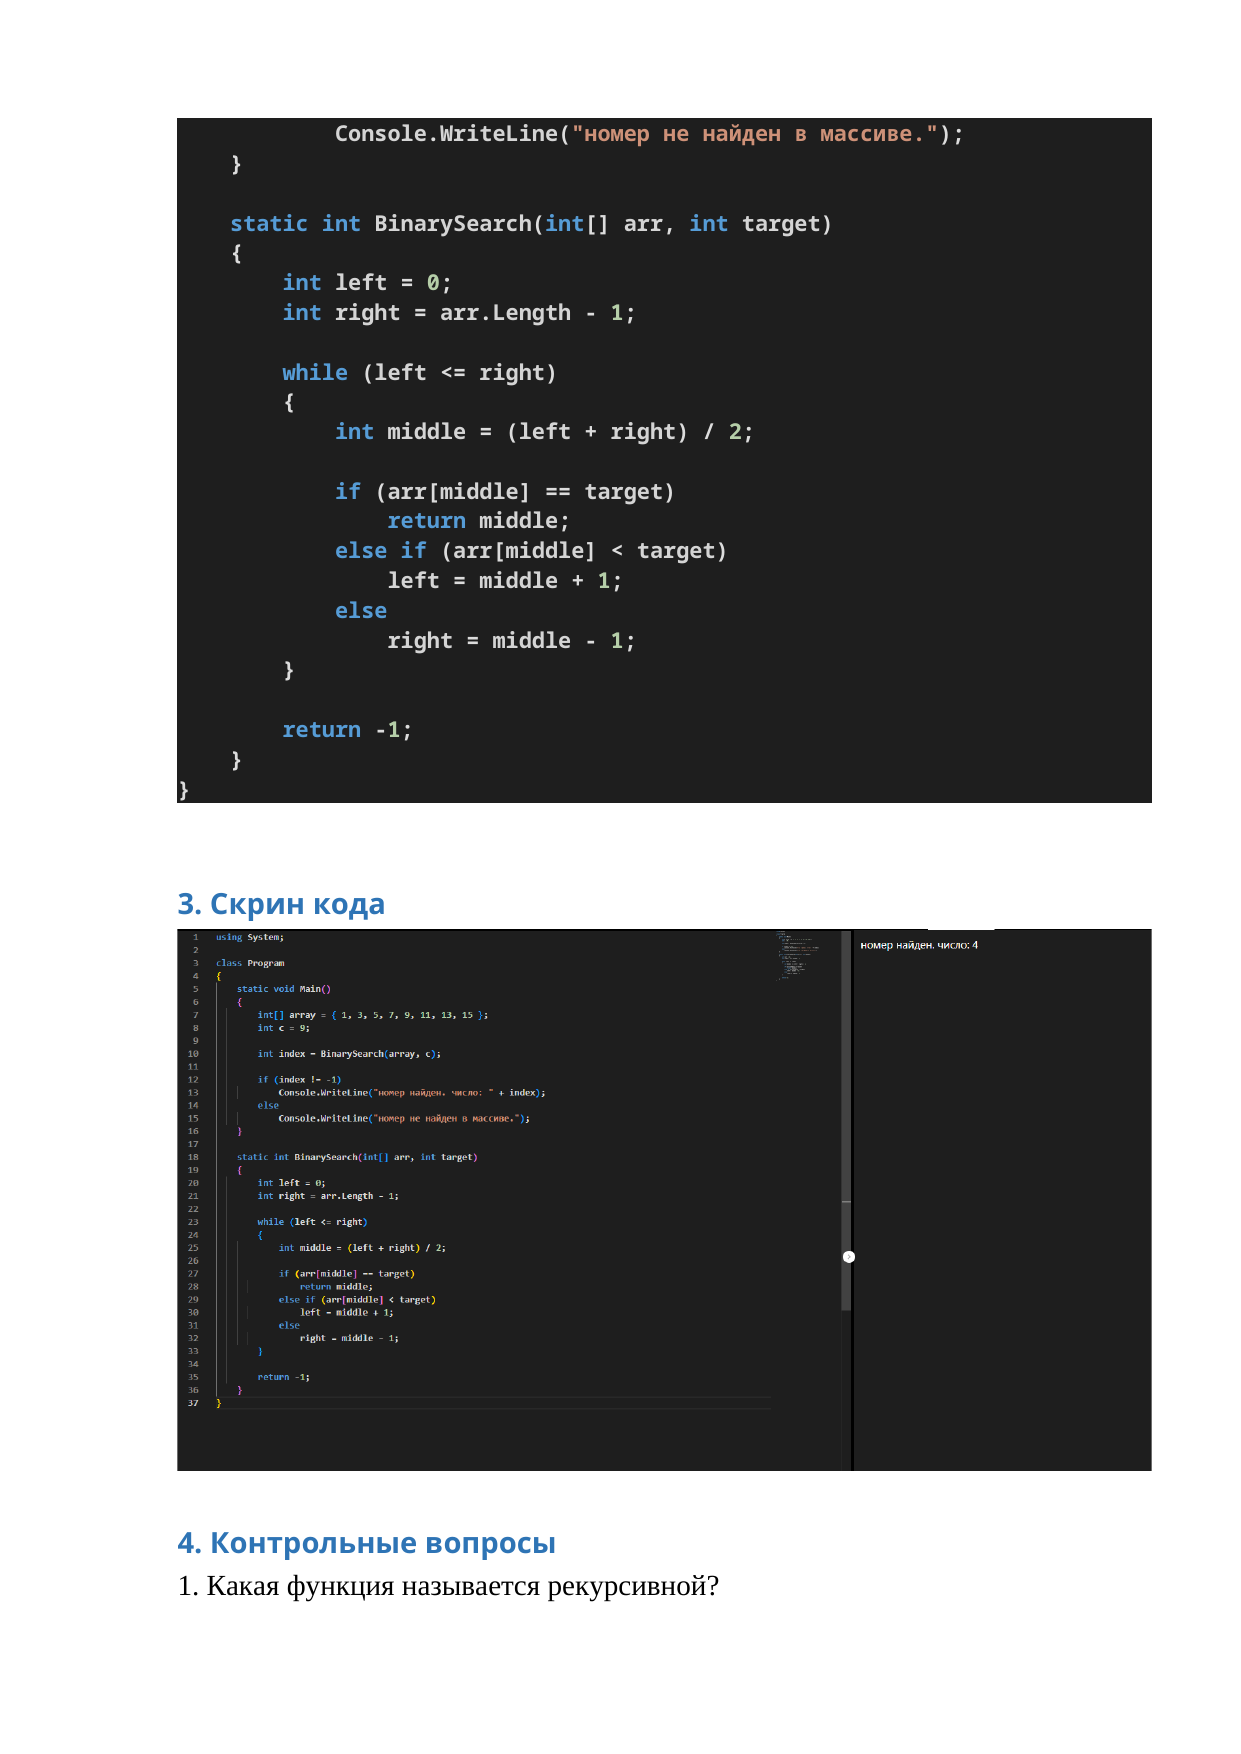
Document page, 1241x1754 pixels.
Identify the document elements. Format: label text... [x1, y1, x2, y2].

text int left = 0; [177, 267, 1152, 297]
text right = middle - 1; [177, 624, 1152, 654]
text while (left <= right) [177, 356, 1152, 386]
text } [177, 148, 1152, 178]
subtitle 4. Контрольные вопросы [177, 1522, 1152, 1562]
text return middle; [177, 505, 1152, 535]
text int right = arr.Length - 1; [177, 297, 1152, 327]
text else if (arr[middle] < target) [177, 535, 1152, 565]
picture [177, 929, 1152, 1471]
text return -1; [177, 714, 1152, 744]
text int middle = (left + right) / 2; [177, 416, 1152, 446]
text } [177, 654, 1152, 684]
text left = middle + 1; [177, 565, 1152, 595]
text } [177, 744, 1152, 773]
text { [177, 237, 1152, 267]
text if (arr[middle] == target) [177, 476, 1152, 505]
text { [177, 386, 1152, 416]
text } [177, 773, 1152, 803]
text static int BinarySearch(int[] arr, int target) [177, 207, 1152, 237]
text Console.WriteLine("номер не найден в массиве."); [177, 118, 1152, 148]
text 1. Какая функция называется рекурсивной? [177, 1568, 1152, 1601]
text else [177, 595, 1152, 624]
subtitle 3. Скрин кода [177, 883, 1152, 923]
